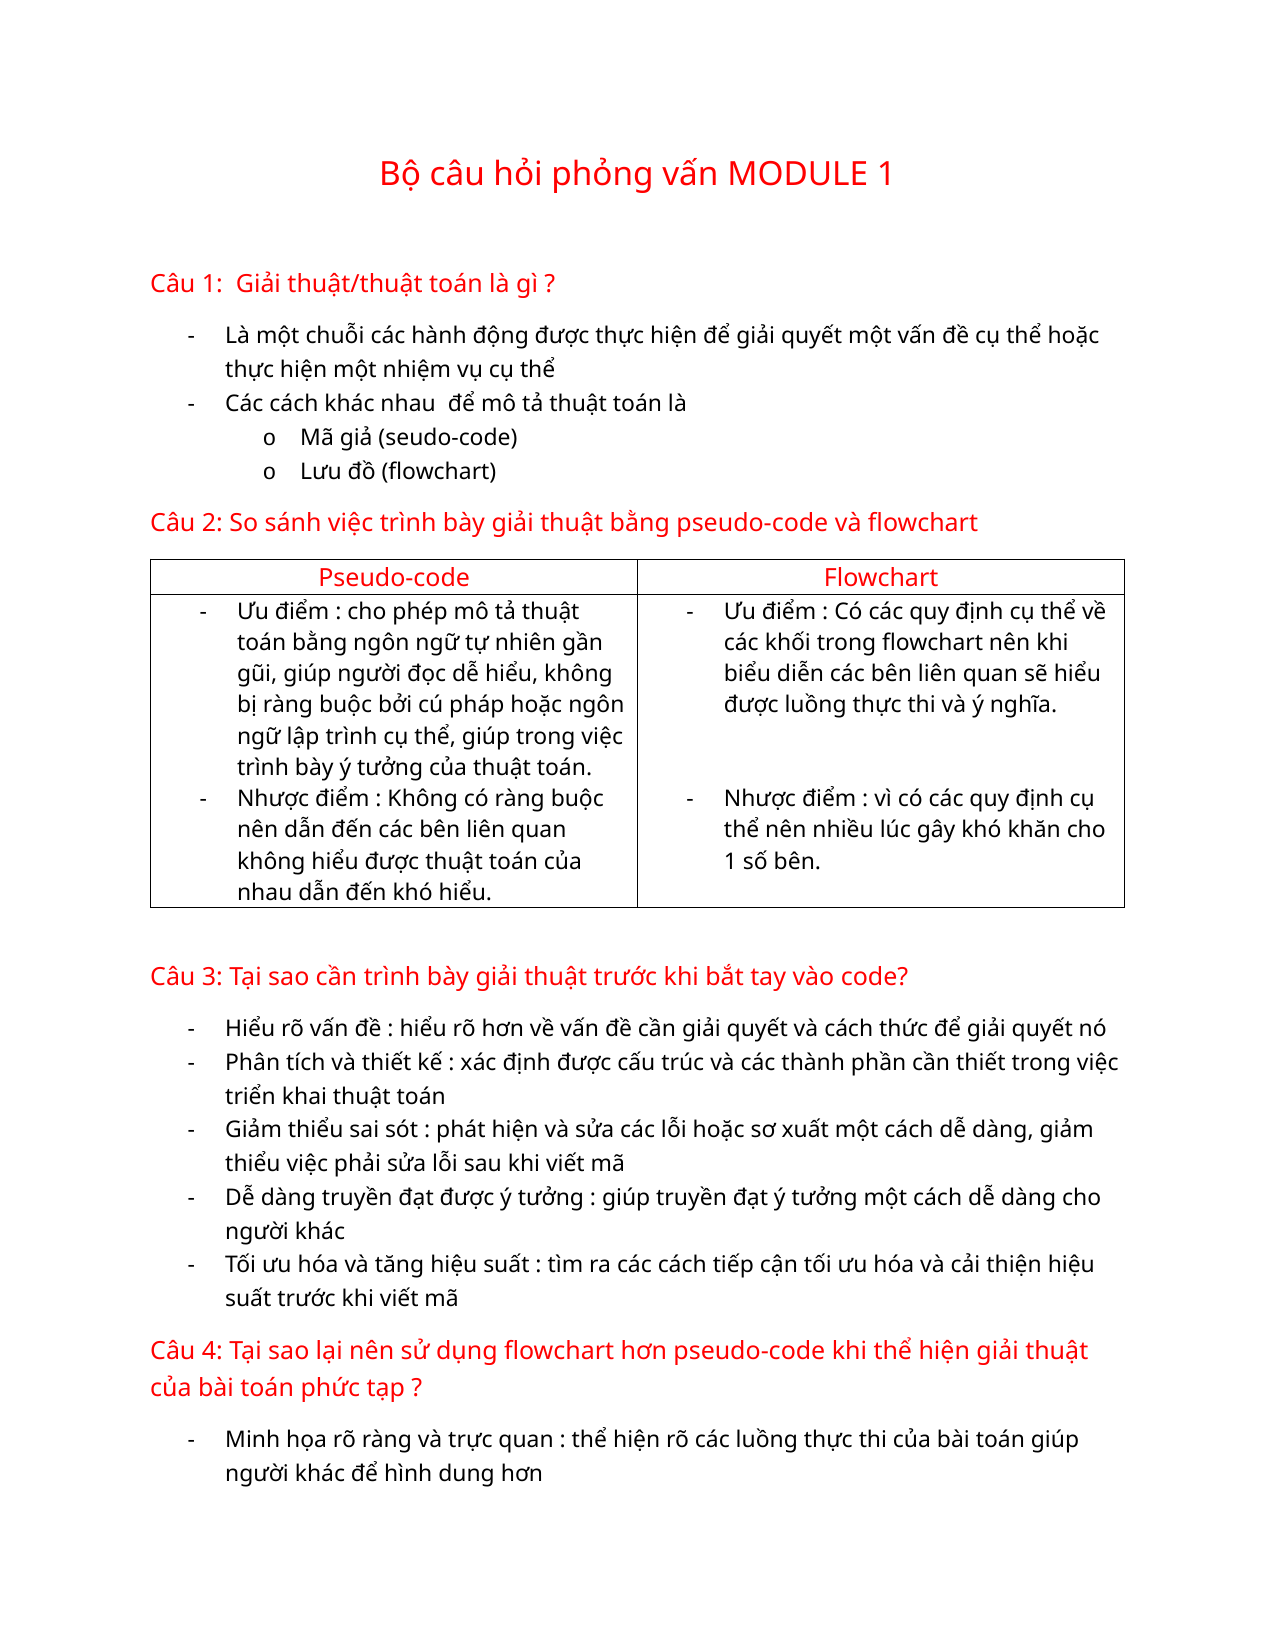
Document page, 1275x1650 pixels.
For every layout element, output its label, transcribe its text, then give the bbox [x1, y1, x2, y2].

table_header Pseudo-code [151, 560, 637, 594]
list Phân tích và thiết kế : xác định được cấu trúc và các thành phần cần thiết trong việc triển khai thuật toán [187, 1046, 1125, 1111]
list Lưu đồ (flowchart) [262, 454, 1125, 486]
table_cell Ưu điểm : Có các quy định cụ thể về các khối trong flowchart nên khi biểu diễn các bên liên quan sẽ hiểu được luồng thực thi và ý nghĩa. Nhược điểm : vì có các quy định cụ thể nên nhiều lúc gây khó khăn cho 1 số bên. [638, 595, 1124, 907]
list Dễ dàng truyền đạt được ý tưởng : giúp truyền đạt ý tưởng một cách dễ dàng cho người khác [187, 1181, 1125, 1246]
table_cell Ưu điểm : cho phép mô tả thuật toán bằng ngôn ngữ tự nhiên gần gũi, giúp người đọc dễ hiểu, không bị ràng buộc bởi cú pháp hoặc ngôn ngữ lập trình cụ thể, giúp trong việc trình bày ý tưởng của thuật toán. Nhược điểm : Không có ràng buộc nên dẫn đến các bên liên quan không hiểu được thuật toán của nhau dẫn đến khó hiểu. [151, 595, 637, 907]
text Câu 4: Tại sao lại nên sử dụng flowchart hơn pseudo-code khi thể hiện giải thuật của bài toán phức tạp ? [150, 1332, 1125, 1403]
list Tối ưu hóa và tăng hiệu suất : tìm ra các cách tiếp cận tối ưu hóa và cải thiện hiệu suất trước khi viết mã [187, 1248, 1125, 1313]
list Mã giả (seudo-code) [262, 421, 1125, 452]
text Bộ câu hỏi phỏng vấn MODULE 1 [150, 150, 1125, 195]
text Câu 3: Tại sao cần trình bày giải thuật trước khi bắt tay vào code? [150, 959, 1125, 993]
text Câu 2: So sánh việc trình bày giải thuật bằng pseudo-code và flowchart [150, 505, 1125, 539]
list Là một chuỗi các hành động được thực hiện để giải quyết một vấn đề cụ thể hoặc thực hiện một nhiệm vụ cụ thể [187, 319, 1125, 384]
list Hiểu rõ vấn đề : hiểu rõ hơn về vấn đề cần giải quyết và cách thức để giải quyết nó [187, 1012, 1125, 1043]
table_header Flowchart [638, 560, 1124, 594]
list Giảm thiểu sai sót : phát hiện và sửa các lỗi hoặc sơ xuất một cách dễ dàng, giảm thiểu việc phải sửa lỗi sau khi viết mã [187, 1113, 1125, 1178]
list Các cách khác nhau để mô tả thuật toán là [187, 387, 1125, 418]
list Minh họa rõ ràng và trực quan : thể hiện rõ các luồng thực thi của bài toán giúp người khác để hình dung hơn [187, 1423, 1125, 1488]
text Câu 1: Giải thuật/thuật toán là gì ? [150, 266, 1125, 300]
